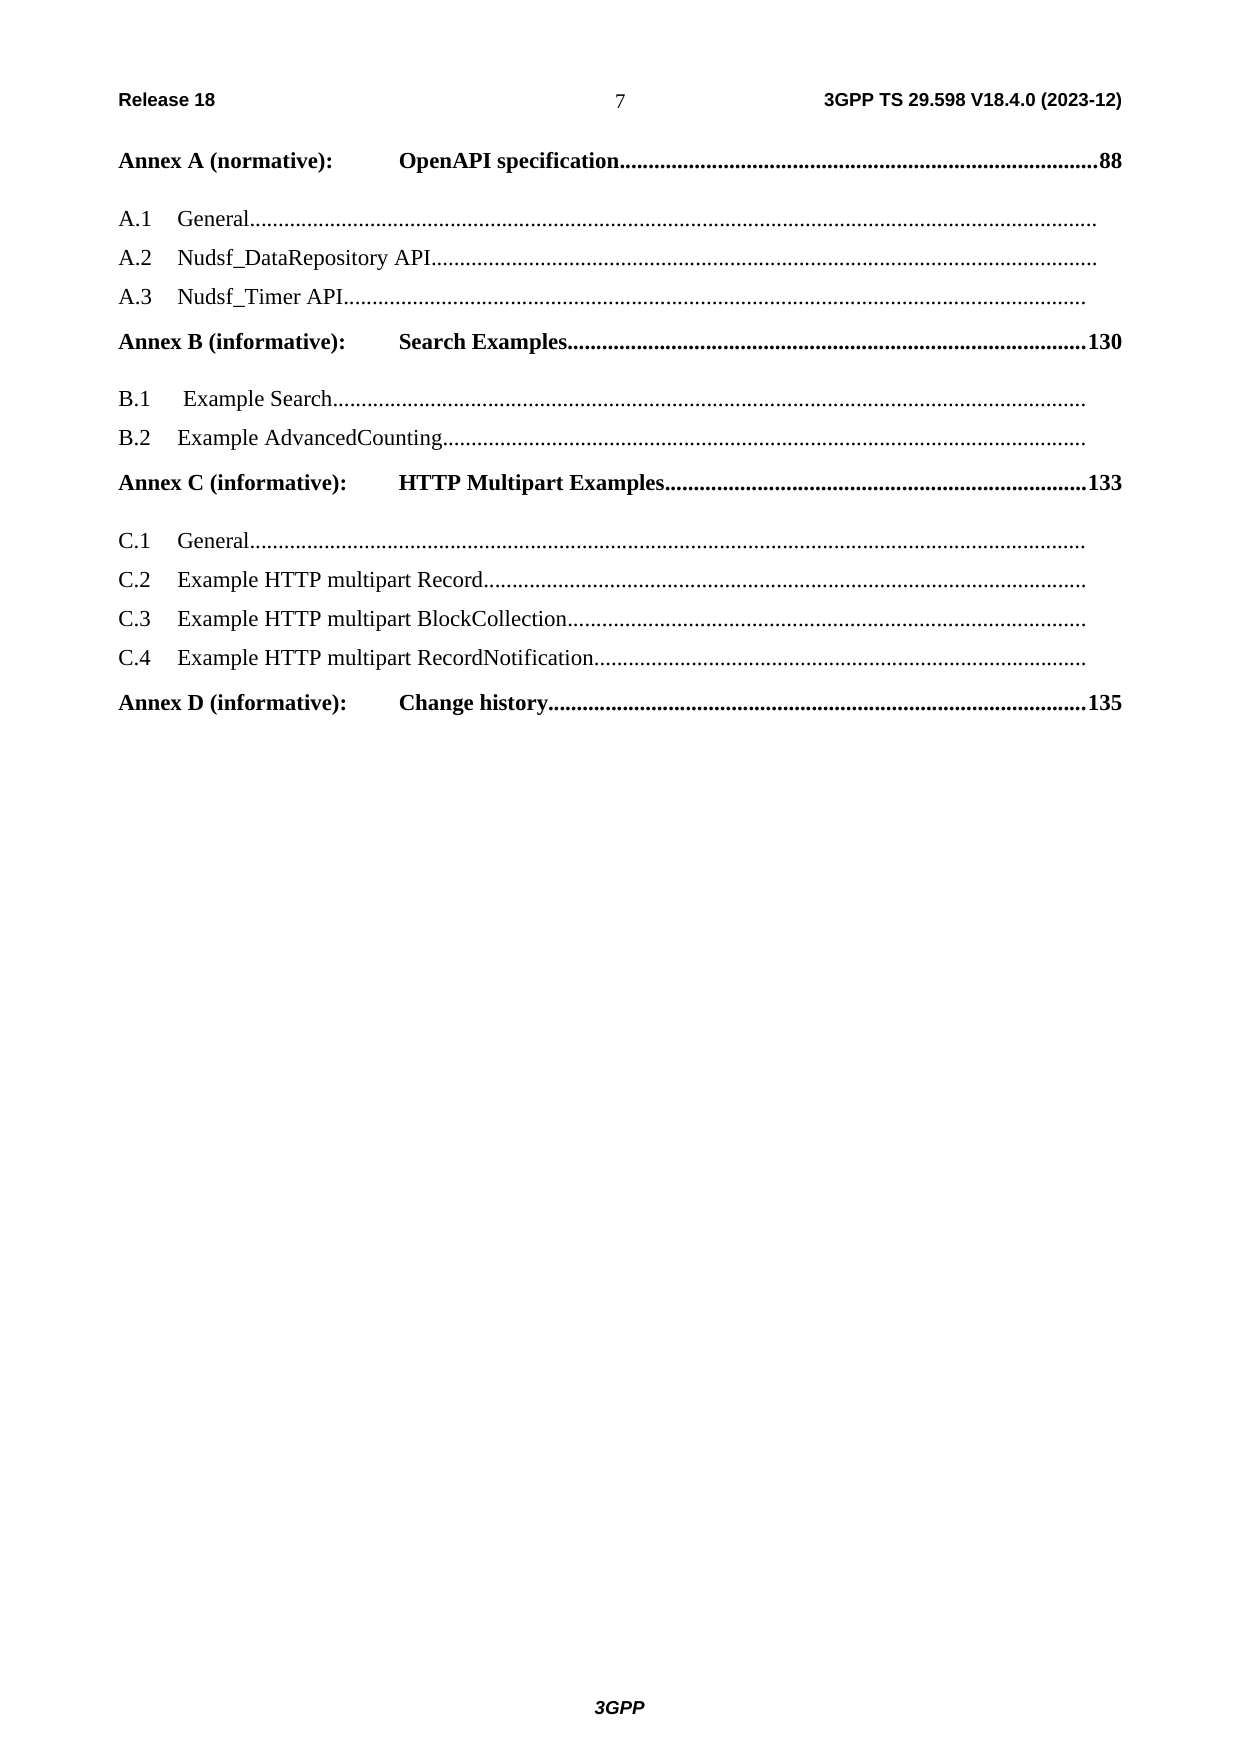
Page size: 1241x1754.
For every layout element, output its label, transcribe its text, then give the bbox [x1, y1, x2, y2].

text Annex B (informative): Search Examples 130 [118, 328, 1122, 354]
text A.2 Nudsf_DataRepository API 88 [118, 244, 1078, 270]
text A.1 General 88 [118, 205, 1078, 231]
text C.1 General 133 [118, 527, 1078, 553]
text Annex A (normative): OpenAPI specification 88 [118, 147, 1122, 174]
text B.2 Example AdvancedCounting 131 [118, 424, 1078, 451]
text C.3 Example HTTP multipart BlockCollection 133 [118, 605, 1078, 631]
text A.3 Nudsf_Timer API 122 [118, 283, 1078, 309]
text C.4 Example HTTP multipart RecordNotification 134 [118, 644, 1078, 670]
text Annex C (informative): HTTP Multipart Examples 133 [118, 469, 1122, 496]
text Annex D (informative): Change history 135 [118, 689, 1122, 715]
text B.1 Example Search 130 [118, 386, 1078, 412]
text C.2 Example HTTP multipart Record 133 [118, 566, 1078, 592]
